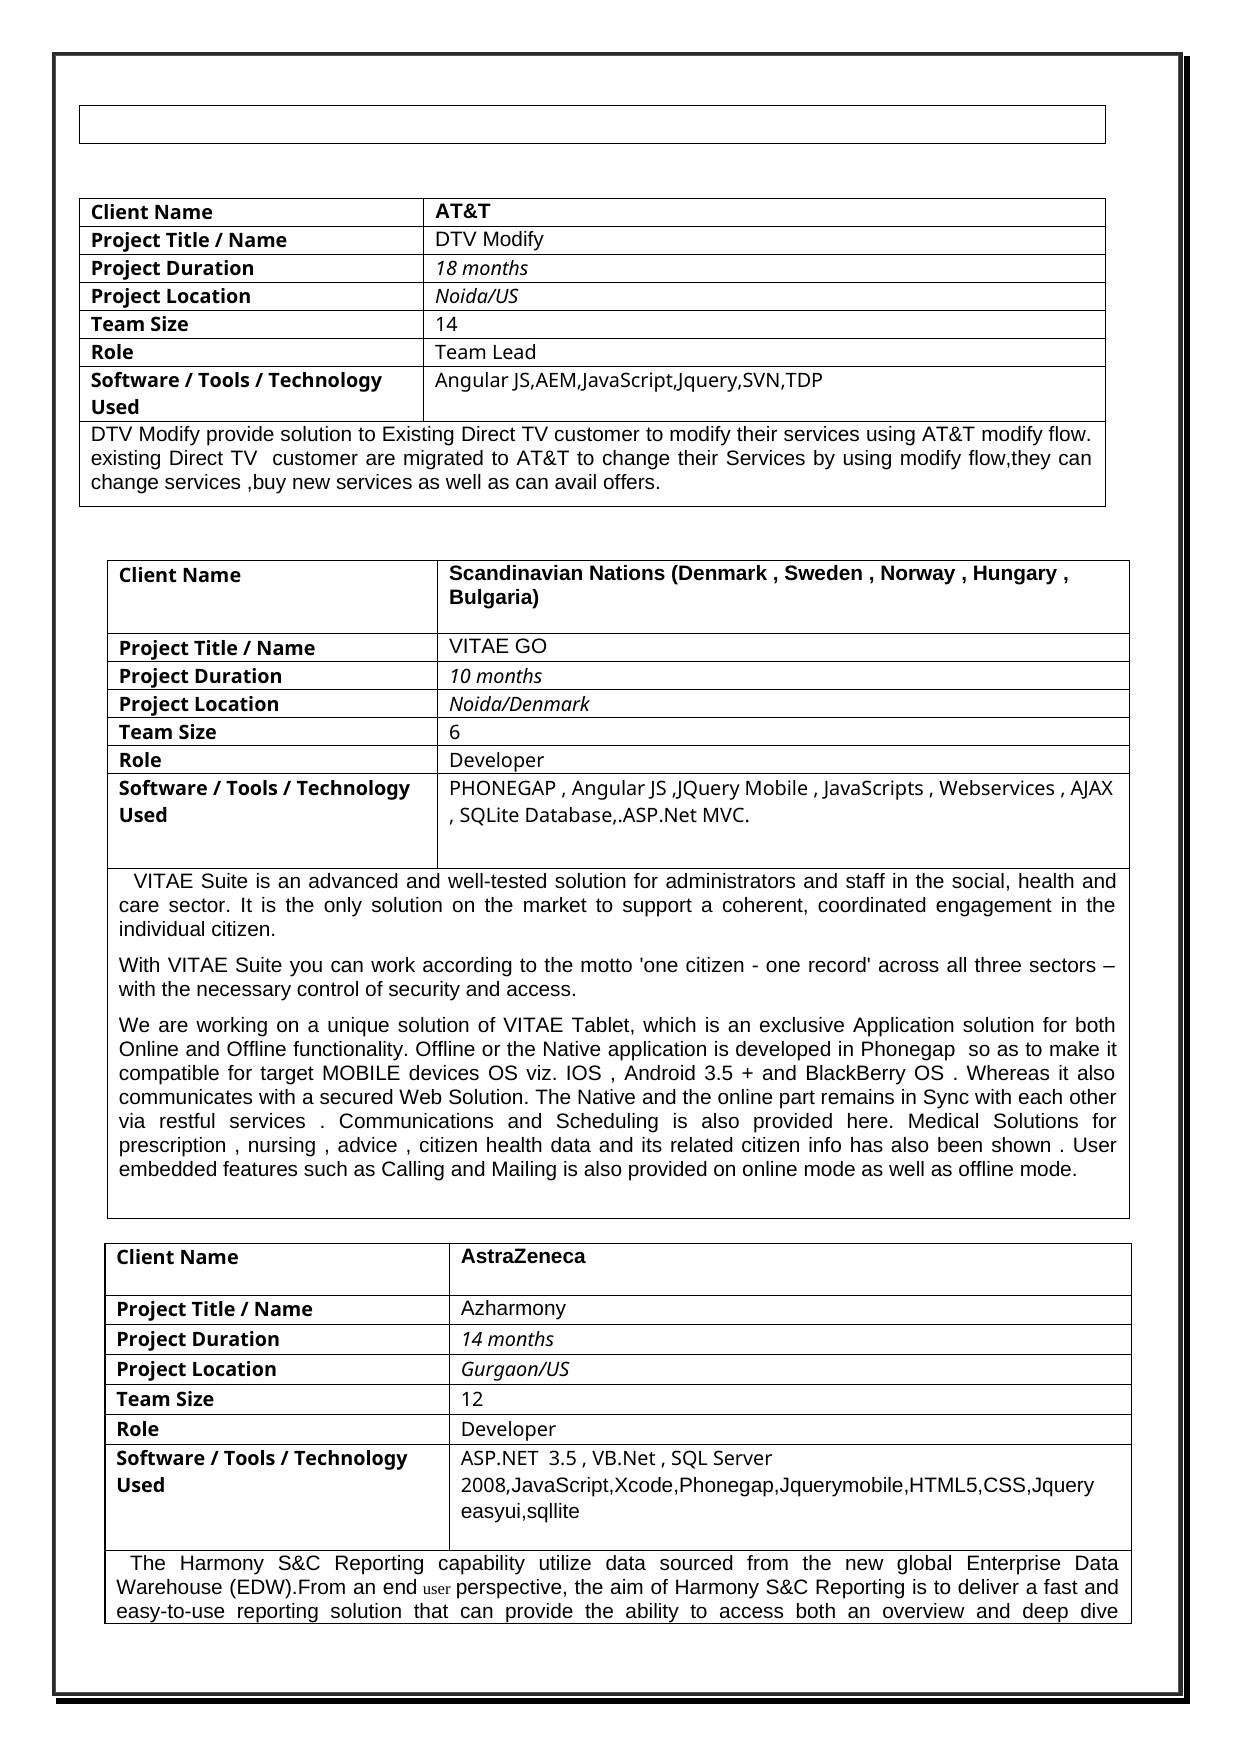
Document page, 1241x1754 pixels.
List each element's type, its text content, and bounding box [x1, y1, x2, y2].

table_header Client Name [106, 1244, 449, 1294]
table_header Client Name [108, 561, 437, 633]
table_cell Software / Tools / Technology Used [106, 1445, 449, 1549]
table_cell Project Location [106, 1355, 449, 1384]
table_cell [106, 1551, 1131, 1622]
table_cell DTV Modify provide solution to Existing Direct TV customer to modify their services using AT&T modify flow. existing Direct TV customer are migrated to AT&T to change their Services by using modify flow,they can change services ,buy new services as well as can avail offers. [80, 422, 1105, 506]
table_cell Project Location [80, 283, 423, 309]
table_cell Project Duration [80, 255, 423, 282]
table_cell Project Title / Name [108, 634, 437, 661]
table_cell Azharmony [450, 1296, 1131, 1324]
table_cell Software / Tools / Technology Used [108, 774, 437, 867]
table_cell Angular JS,AEM,JavaScript,Jquery,SVN,TDP [424, 367, 1105, 421]
table_cell Software / Tools / Technology Used [80, 367, 423, 421]
table_header Client Name [80, 199, 423, 226]
table_cell ASP.NET 3.5 , VB.Net , SQL Server 2008,JavaScript,Xcode,Phonegap,Jquerymobile,HTML5,CSS,Jquery easyui,sqllite [450, 1445, 1131, 1549]
table_cell Project Title / Name [106, 1296, 449, 1324]
table_cell Team Lead [424, 339, 1105, 366]
table_cell Team Size [106, 1385, 449, 1414]
table_header AstraZeneca [450, 1244, 1131, 1294]
table_cell Developer [438, 746, 1129, 773]
table_cell Team Size [80, 311, 423, 338]
table_cell 14 months [450, 1325, 1131, 1354]
table_cell Role [106, 1415, 449, 1443]
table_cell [80, 106, 1105, 142]
table_cell Team Size [108, 718, 437, 745]
table_cell VITAE Suite is an advanced and well-tested solution for administrators and staff in the social, health and care sector. It is the only solution on the market to support a coherent, coordinated engagement in the individual citizen. With VITAE Suite you can work according to the motto 'one citizen - one record' across all three sectors – with the necessary control of security and access. We are working on a unique solution of VITAE Tablet, which is an exclusive Application solution for both Online and Offline functionality. Offline or the Native application is developed in Phonegap so as to make it compatible for target MOBILE devices OS viz. IOS , Android 3.5 + and BlackBerry OS . Whereas it also communicates with a secured Web Solution. The Native and the online part remains in Sync with each other via restful services . Communications and Scheduling is also provided here. Medical Solutions for prescription , nursing , advice , citizen health data and its related citizen info has also been shown . User embedded features such as Calling and Mailing is also provided on online mode as well as offline mode. [108, 869, 1129, 1217]
table_cell Gurgaon/US [450, 1355, 1131, 1384]
table_cell Project Duration [106, 1325, 449, 1354]
table_header Scandinavian Nations (Denmark , Sweden , Norway , Hungary , Bulgaria) [438, 561, 1129, 633]
table_cell 12 [450, 1385, 1131, 1414]
table_cell VITAE GO [438, 634, 1129, 661]
table_cell Project Title / Name [80, 227, 423, 253]
table_cell Role [108, 746, 437, 773]
table_cell 10 months [438, 662, 1129, 689]
table_cell Project Location [108, 690, 437, 717]
table_cell 18 months [424, 255, 1105, 282]
table_cell DTV Modify [424, 227, 1105, 253]
table_cell Developer [450, 1415, 1131, 1443]
table_cell Noida/Denmark [438, 690, 1129, 717]
table_cell Project Duration [108, 662, 437, 689]
table_cell Role [80, 339, 423, 366]
table_cell PHONEGAP , Angular JS ,JQuery Mobile , JavaScripts , Webservices , AJAX , SQLite Database,.ASP.Net MVC. [438, 774, 1129, 867]
table_cell 14 [424, 311, 1105, 338]
table_header AT&T [424, 199, 1105, 226]
table_cell Noida/US [424, 283, 1105, 309]
table_cell 6 [438, 718, 1129, 745]
